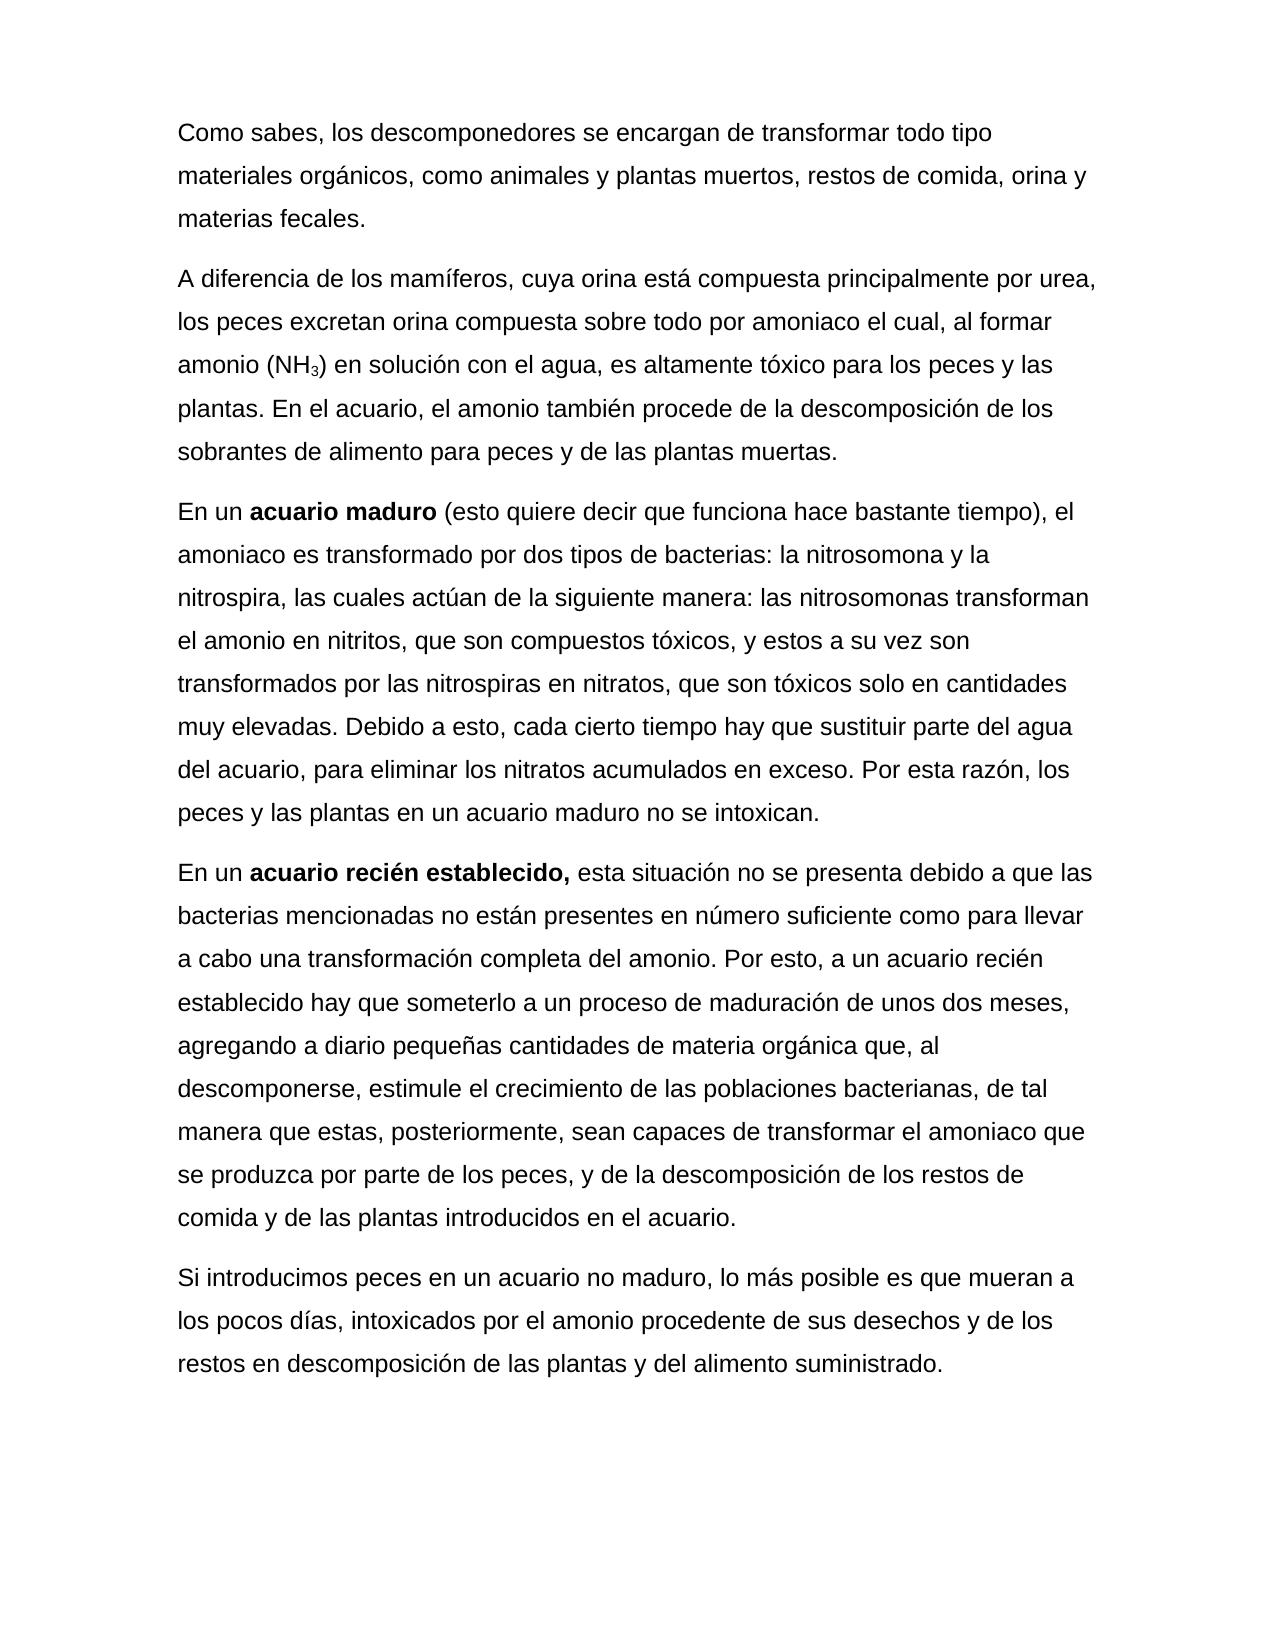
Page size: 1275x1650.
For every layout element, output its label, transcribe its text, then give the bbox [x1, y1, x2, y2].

text Si introducimos peces en un acuario no maduro, lo más posible es que mueran a los pocos días, intoxicados por el amonio procedente de sus desechos y de los restos en descomposición de las plantas y del alimento suministrado. [177, 1263, 1098, 1378]
text A diferencia de los mamíferos, cuya orina está compuesta principalmente por urea, los peces excretan orina compuesta sobre todo por amoniaco el cual, al formar amonio (NH3) en solución con el agua, es altamente tóxico para los peces y las plantas. En el acuario, el amonio también procede de la descomposición de los sobrantes de alimento para peces y de las plantas muertas. [177, 264, 1098, 465]
text En un acuario recién establecido, esta situación no se presenta debido a que las bacterias mencionadas no están presentes en número suficiente como para llevar a cabo una transformación completa del amonio. Por esto, a un acuario recién establecido hay que someterlo a un proceso de maduración de unos dos meses, agregando a diario pequeñas cantidades de materia orgánica que, al descomponerse, estimule el crecimiento de las poblaciones bacterianas, de tal manera que estas, posteriormente, sean capaces de transformar el amoniaco que se produzca por parte de los peces, y de la descomposición de los restos de comida y de las plantas introducidos en el acuario. [177, 858, 1098, 1232]
text En un acuario maduro (esto quiere decir que funciona hace bastante tiempo), el amoniaco es transformado por dos tipos de bacterias: la nitrosomona y la nitrospira, las cuales actúan de la siguiente manera: las nitrosomonas transforman el amonio en nitritos, que son compuestos tóxicos, y estos a su vez son transformados por las nitrospiras en nitratos, que son tóxicos solo en cantidades muy elevadas. Debido a esto, cada cierto tiempo hay que sustituir parte del agua del acuario, para eliminar los nitratos acumulados en exceso. Por esta razón, los peces y las plantas en un acuario maduro no se intoxican. [177, 496, 1098, 827]
text Como sabes, los descomponedores se encargan de transformar todo tipo materiales orgánicos, como animales y plantas muertos, restos de comida, orina y materias fecales. [177, 118, 1098, 233]
